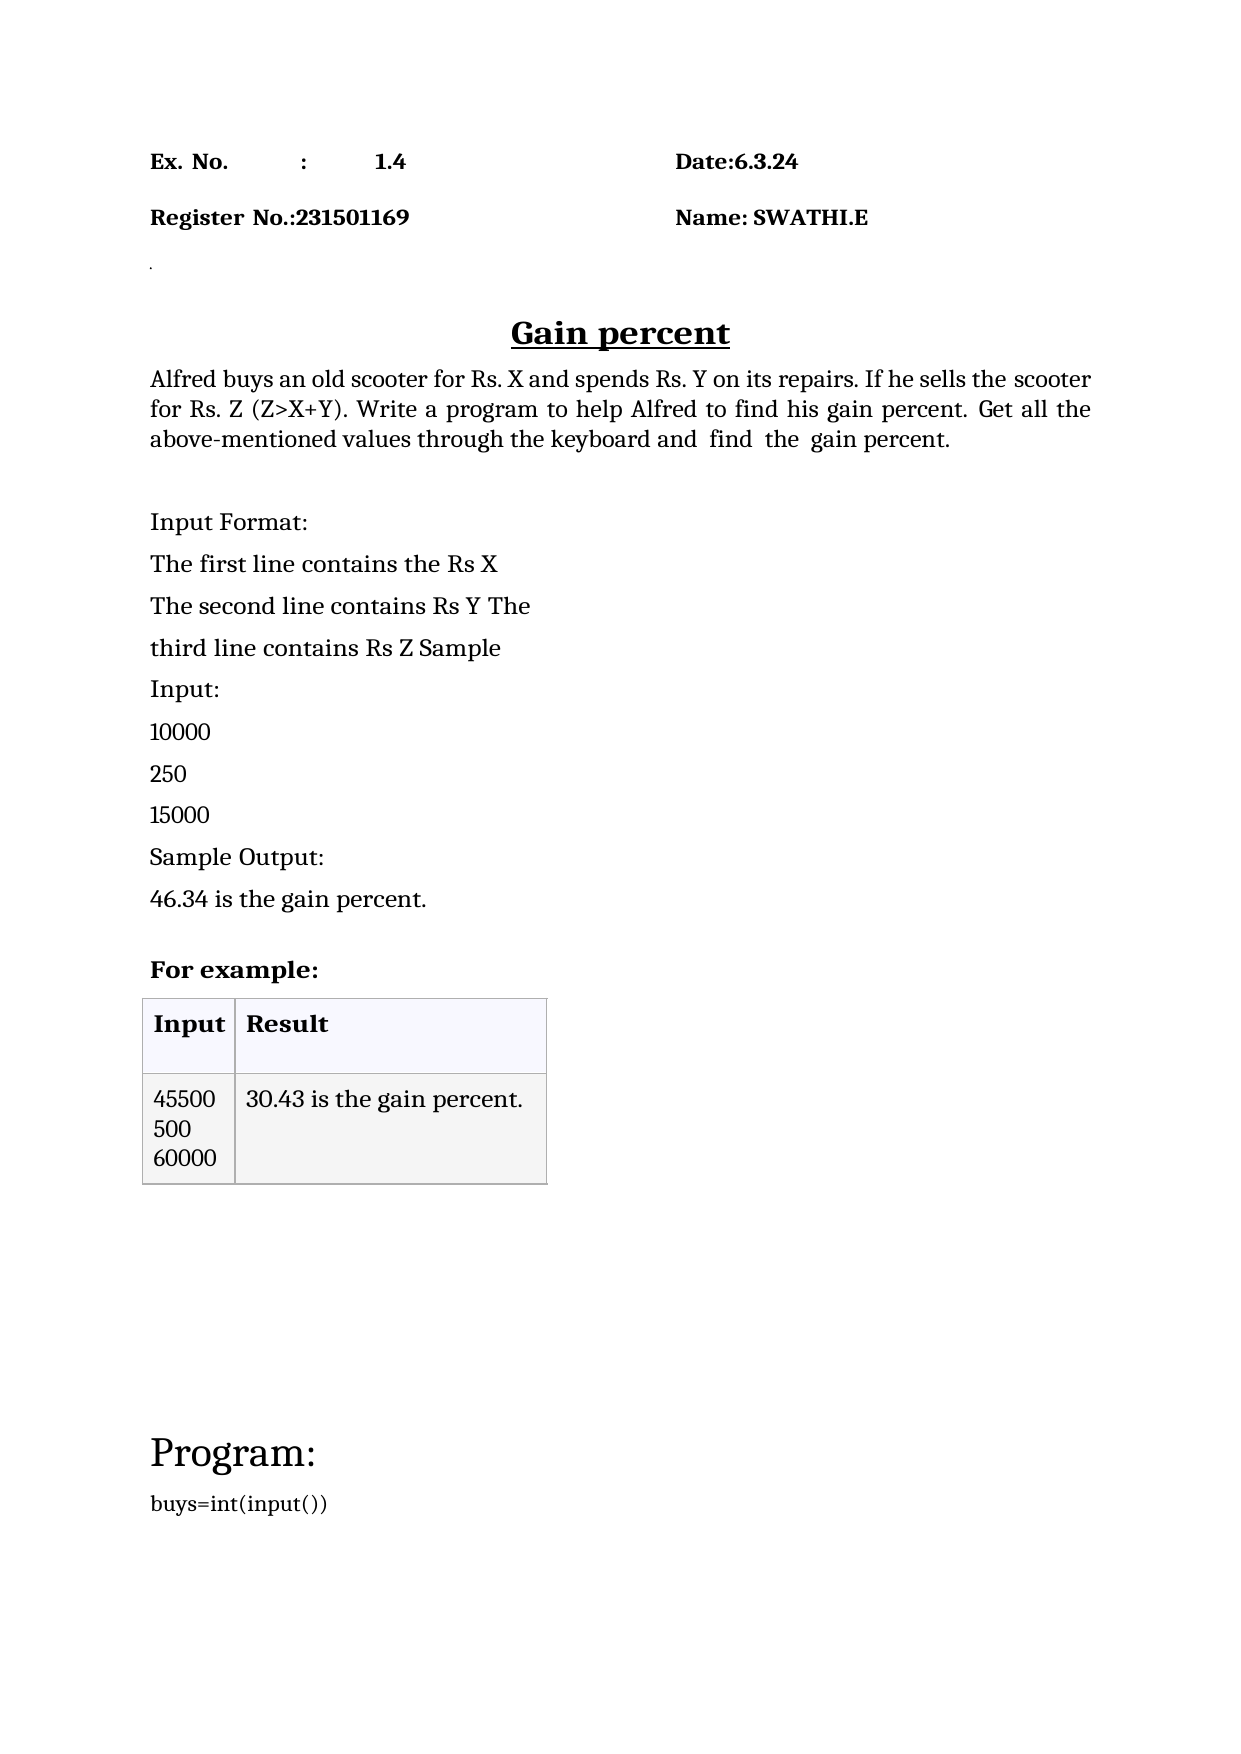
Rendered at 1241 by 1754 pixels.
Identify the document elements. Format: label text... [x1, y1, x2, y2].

text 10000 [150, 717, 1211, 746]
text Register No.:231501169 Name: SWATHI.E [150, 204, 1211, 231]
subtitle Gain percent [151, 314, 1089, 353]
subtitle Program: [150, 1429, 1211, 1477]
text Sample Output: [150, 843, 1211, 872]
text 15000 [150, 801, 1211, 830]
text The first line contains the Rs X The second line contains Rs Y The third line contains Rs Z Sample Input: [150, 550, 538, 704]
table_header Input [143, 999, 234, 1072]
text Input Format: [150, 508, 1211, 537]
text Alfred buys an old scooter for Rs. X and spends Rs. Y on its repairs. If he sells the scooter for Rs. Z (Z>X+Y). Write a program to help Alfred to find his gain percent. Get all the above-mentioned values through the keyboard and find the gain percent. [150, 365, 1091, 453]
text Ex. No. : 1.4 Date:6.3.24 [150, 149, 1211, 175]
table_cell 30.43 is the gain percent. [236, 1074, 546, 1183]
table_header Result [236, 999, 546, 1072]
text 46.34 is the gain percent. [150, 885, 1211, 914]
table_cell 45500 500 60000 [143, 1074, 234, 1183]
text buys=int(input()) [150, 1491, 1211, 1517]
text For example: [150, 956, 1211, 985]
text 250 [150, 759, 1211, 788]
